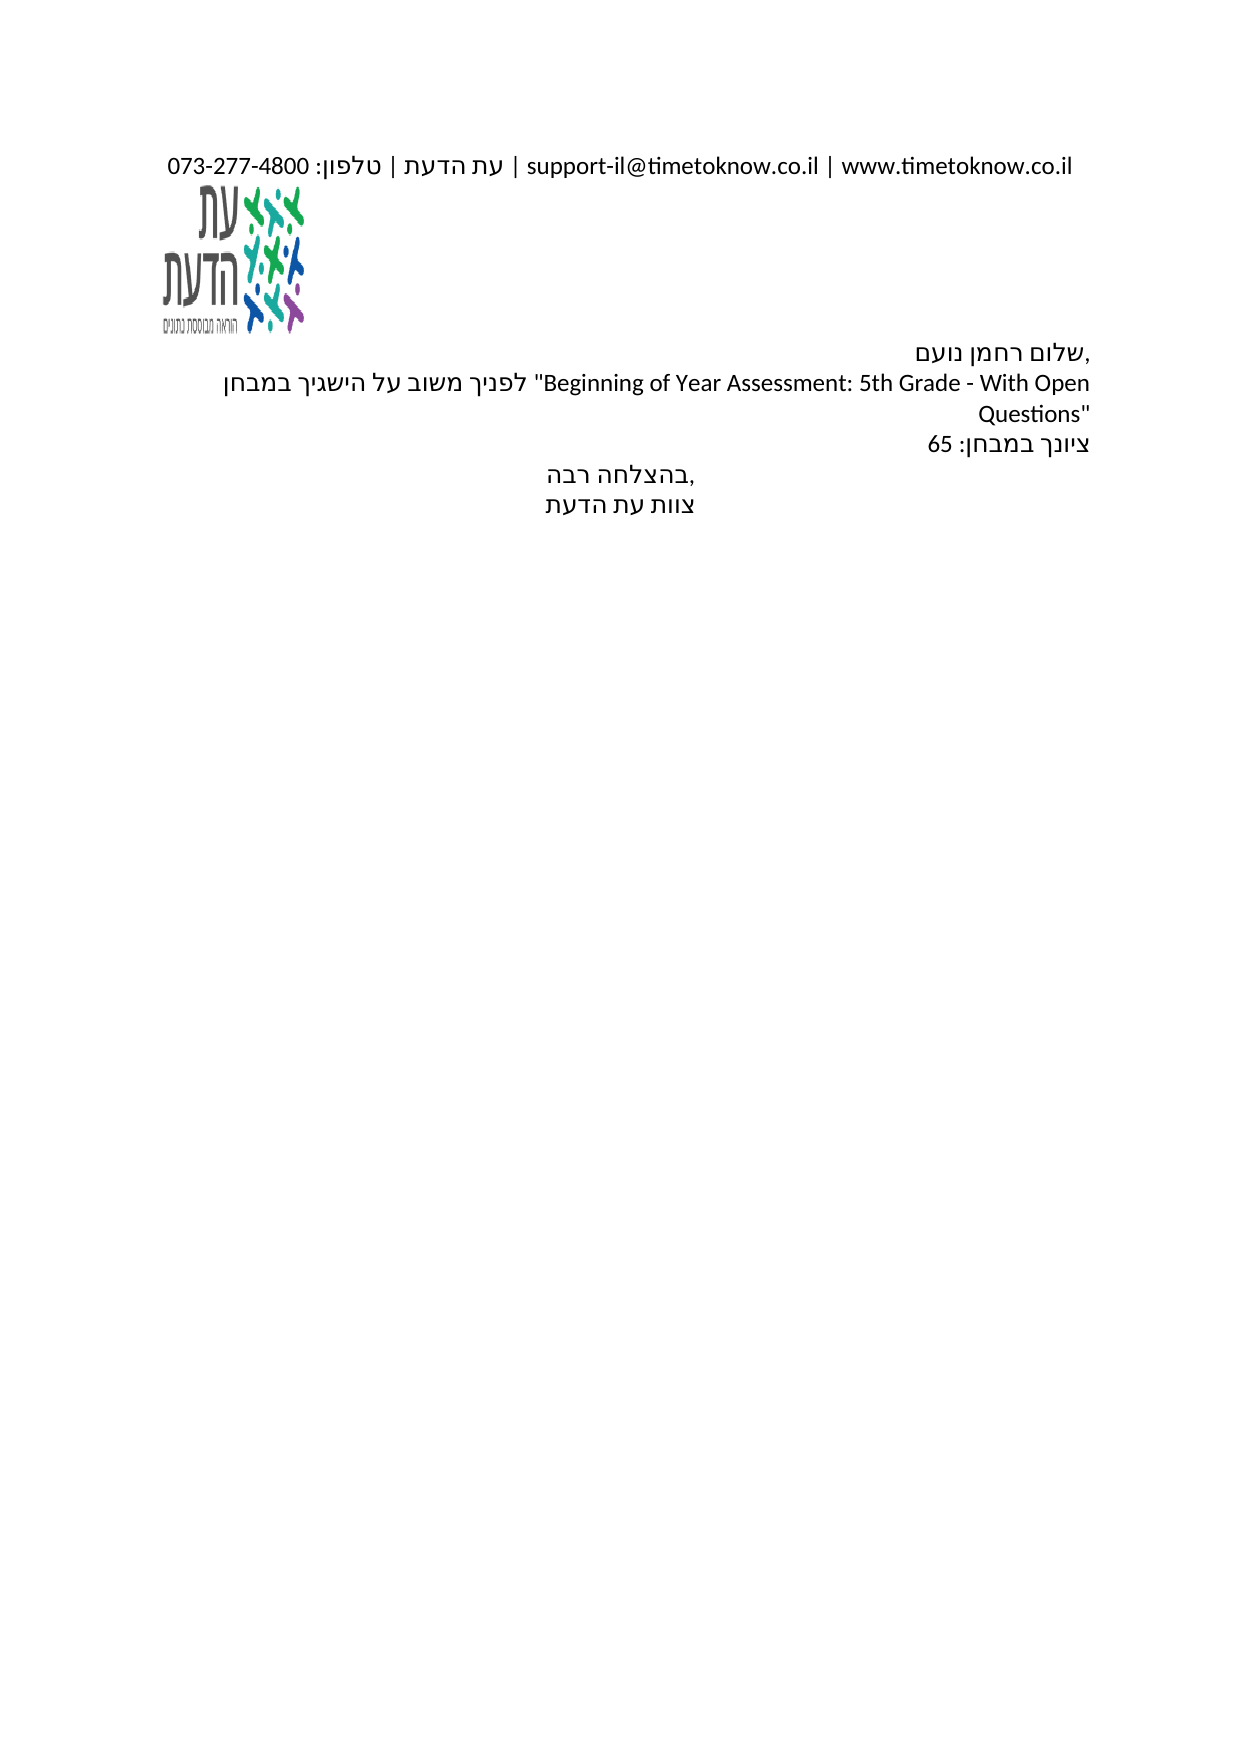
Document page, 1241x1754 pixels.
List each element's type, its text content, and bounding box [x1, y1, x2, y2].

text צוות עת הדעת [150, 489, 1090, 520]
text בהצלחה רבה, [150, 459, 1090, 489]
text שלום רחמן נועם, [150, 337, 1090, 367]
picture [150, 180, 307, 337]
text לפניך משוב על הישגיך במבחן "Beginning of Year Assessment: 5th Grade - With Open Questions" [150, 367, 1090, 428]
text ציונך במבחן: 65 [150, 428, 1090, 459]
text עת הדעת | טלפון: 073-277-4800 | support-il@timetoknow.co.il | www.timetoknow.co.il [150, 150, 1090, 181]
